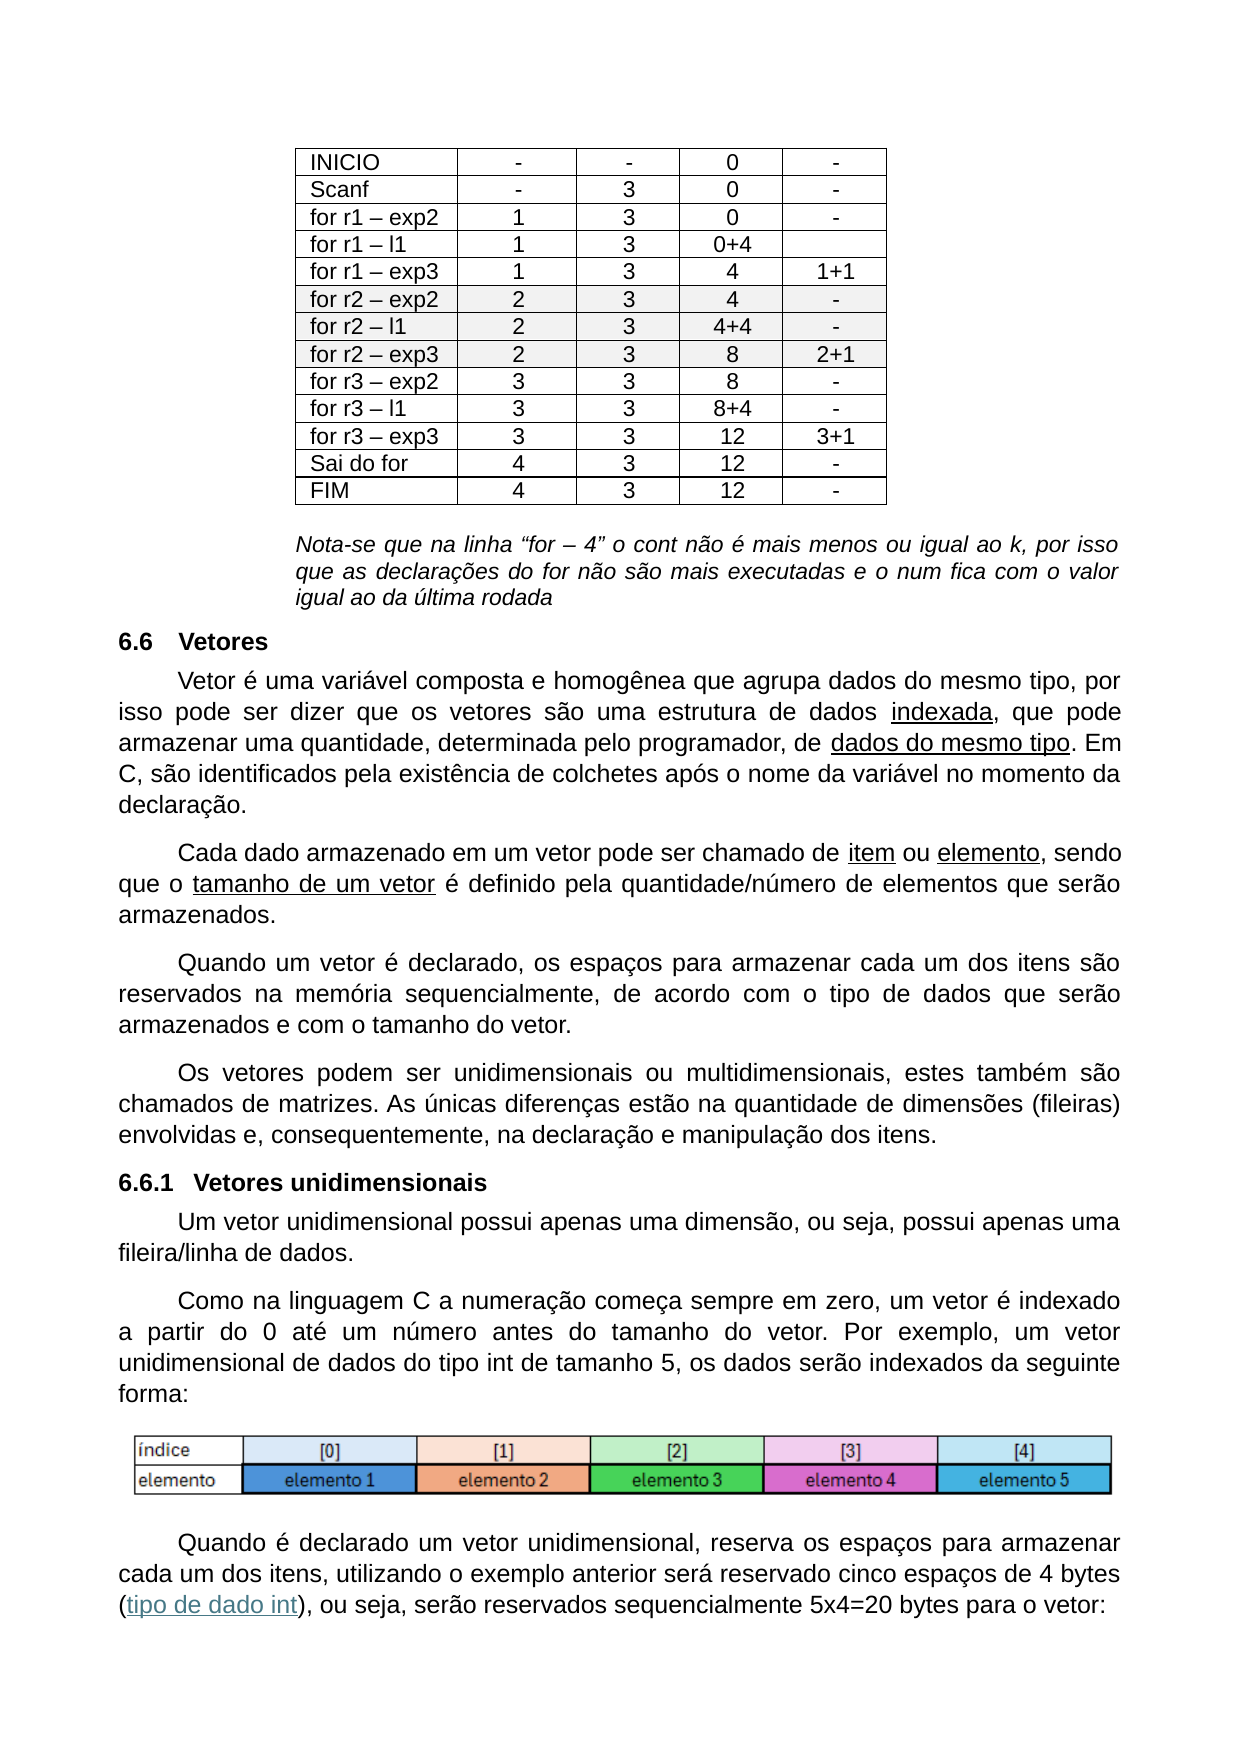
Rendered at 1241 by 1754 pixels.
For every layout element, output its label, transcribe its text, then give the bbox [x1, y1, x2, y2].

table_cell 0+4 [680, 231, 782, 257]
table_cell 4+4 [680, 313, 782, 339]
table_cell 8 [680, 341, 782, 367]
table_cell for r3 – exp2 [296, 368, 457, 394]
table_cell 2 [458, 341, 576, 367]
table_cell - [783, 395, 886, 422]
table_cell 3 [577, 395, 679, 422]
table_cell 12 [680, 478, 782, 504]
table_cell 3+1 [783, 423, 886, 449]
table_cell for r2 – exp3 [296, 341, 457, 367]
table_cell 12 [680, 423, 782, 449]
table_cell 0 [680, 176, 782, 202]
table_cell 3 [577, 341, 679, 367]
text Os vetores podem ser unidimensionais ou multidimensionais, estes também são chamados de matrizes. As únicas diferenças estão na quantidade de dimensões (fileiras) envolvidas e, consequentemente, na declaração e manipulação dos itens. [118, 1058, 1122, 1149]
table_cell 3 [577, 450, 679, 476]
table_cell for r3 – exp3 [296, 423, 457, 449]
table_cell for r1 – exp2 [296, 204, 457, 230]
table_cell 4 [458, 450, 576, 476]
table_cell 1 [458, 258, 576, 285]
table_cell 1 [458, 204, 576, 230]
table_cell 3 [577, 286, 679, 312]
table_cell for r2 – l1 [296, 313, 457, 339]
table_cell 8+4 [680, 395, 782, 422]
table_cell for r1 – l1 [296, 231, 457, 257]
table_cell - [783, 450, 886, 476]
table_cell 3 [577, 176, 679, 202]
picture [118, 1426, 1123, 1510]
table_cell for r3 – l1 [296, 395, 457, 422]
table_cell FIM [296, 478, 457, 504]
table_cell 3 [458, 368, 576, 394]
text Nota-se que na linha “for – 4” o cont não é mais menos ou igual ao k, por isso que as declarações do for não são mais executadas e o num fica com o valor igual ao da última rodada [295, 531, 1122, 610]
table_cell 3 [577, 258, 679, 285]
table_cell Sai do for [296, 450, 457, 476]
table_cell - [783, 176, 886, 202]
table_cell for r1 – exp3 [296, 258, 457, 285]
table_cell 12 [680, 450, 782, 476]
table_cell 4 [458, 478, 576, 504]
table_cell - [783, 286, 886, 312]
table_cell 4 [680, 258, 782, 285]
table_cell 4 [680, 286, 782, 312]
text Vetores [118, 627, 1122, 656]
text Vetores unidimensionais [118, 1168, 1122, 1196]
text Vetor é uma variável composta e homogênea que agrupa dados do mesmo tipo, por isso pode ser dizer que os vetores são uma estrutura de dados indexada, que pode armazenar uma quantidade, determinada pelo programador, de dados do mesmo tipo. Em C, são identificados pela existência de colchetes após o nome da variável no momento da declaração. [118, 666, 1122, 819]
table_cell 3 [577, 204, 679, 230]
table_cell - [577, 149, 679, 175]
table_cell 0 [680, 149, 782, 175]
table_cell - [783, 368, 886, 394]
table_cell - [458, 149, 576, 175]
table_cell 3 [577, 423, 679, 449]
table_cell 3 [577, 478, 679, 504]
table_cell 3 [577, 368, 679, 394]
table_cell 3 [458, 423, 576, 449]
table_cell 3 [577, 231, 679, 257]
table_cell INICIO [296, 149, 457, 175]
table_cell - [783, 204, 886, 230]
table_cell - [783, 478, 886, 504]
table_cell 1+1 [783, 258, 886, 285]
text Quando é declarado um vetor unidimensional, reserva os espaços para armazenar cada um dos itens, utilizando o exemplo anterior será reservado cinco espaços de 4 bytes (tipo de dado int), ou seja, serão reservados sequencialmente 5x4=20 bytes para o vetor: [118, 1528, 1122, 1619]
text Quando um vetor é declarado, os espaços para armazenar cada um dos itens são reservados na memória sequencialmente, de acordo com o tipo de dados que serão armazenados e com o tamanho do vetor. [118, 948, 1122, 1039]
table_cell 1 [458, 231, 576, 257]
table_cell 2+1 [783, 341, 886, 367]
text Um vetor unidimensional possui apenas uma dimensão, ou seja, possui apenas uma fileira/linha de dados. [118, 1207, 1122, 1267]
table_cell - [783, 313, 886, 339]
table_cell 8 [680, 368, 782, 394]
table_cell 3 [458, 395, 576, 422]
table_cell 2 [458, 286, 576, 312]
table_cell - [458, 176, 576, 202]
table_cell 3 [577, 313, 679, 339]
text Cada dado armazenado em um vetor pode ser chamado de item ou elemento, sendo que o tamanho de um vetor é definido pela quantidade/número de elementos que serão armazenados. [118, 838, 1122, 929]
table_cell Scanf [296, 176, 457, 202]
text Como na linguagem C a numeração começa sempre em zero, um vetor é indexado a partir do 0 até um número antes do tamanho do vetor. Por exemplo, um vetor unidimensional de dados do tipo int de tamanho 5, os dados serão indexados da seguinte forma: [118, 1286, 1122, 1408]
table_cell - [783, 149, 886, 175]
table_cell for r2 – exp2 [296, 286, 457, 312]
table_cell 0 [680, 204, 782, 230]
table_cell [783, 231, 886, 257]
table_cell 2 [458, 313, 576, 339]
